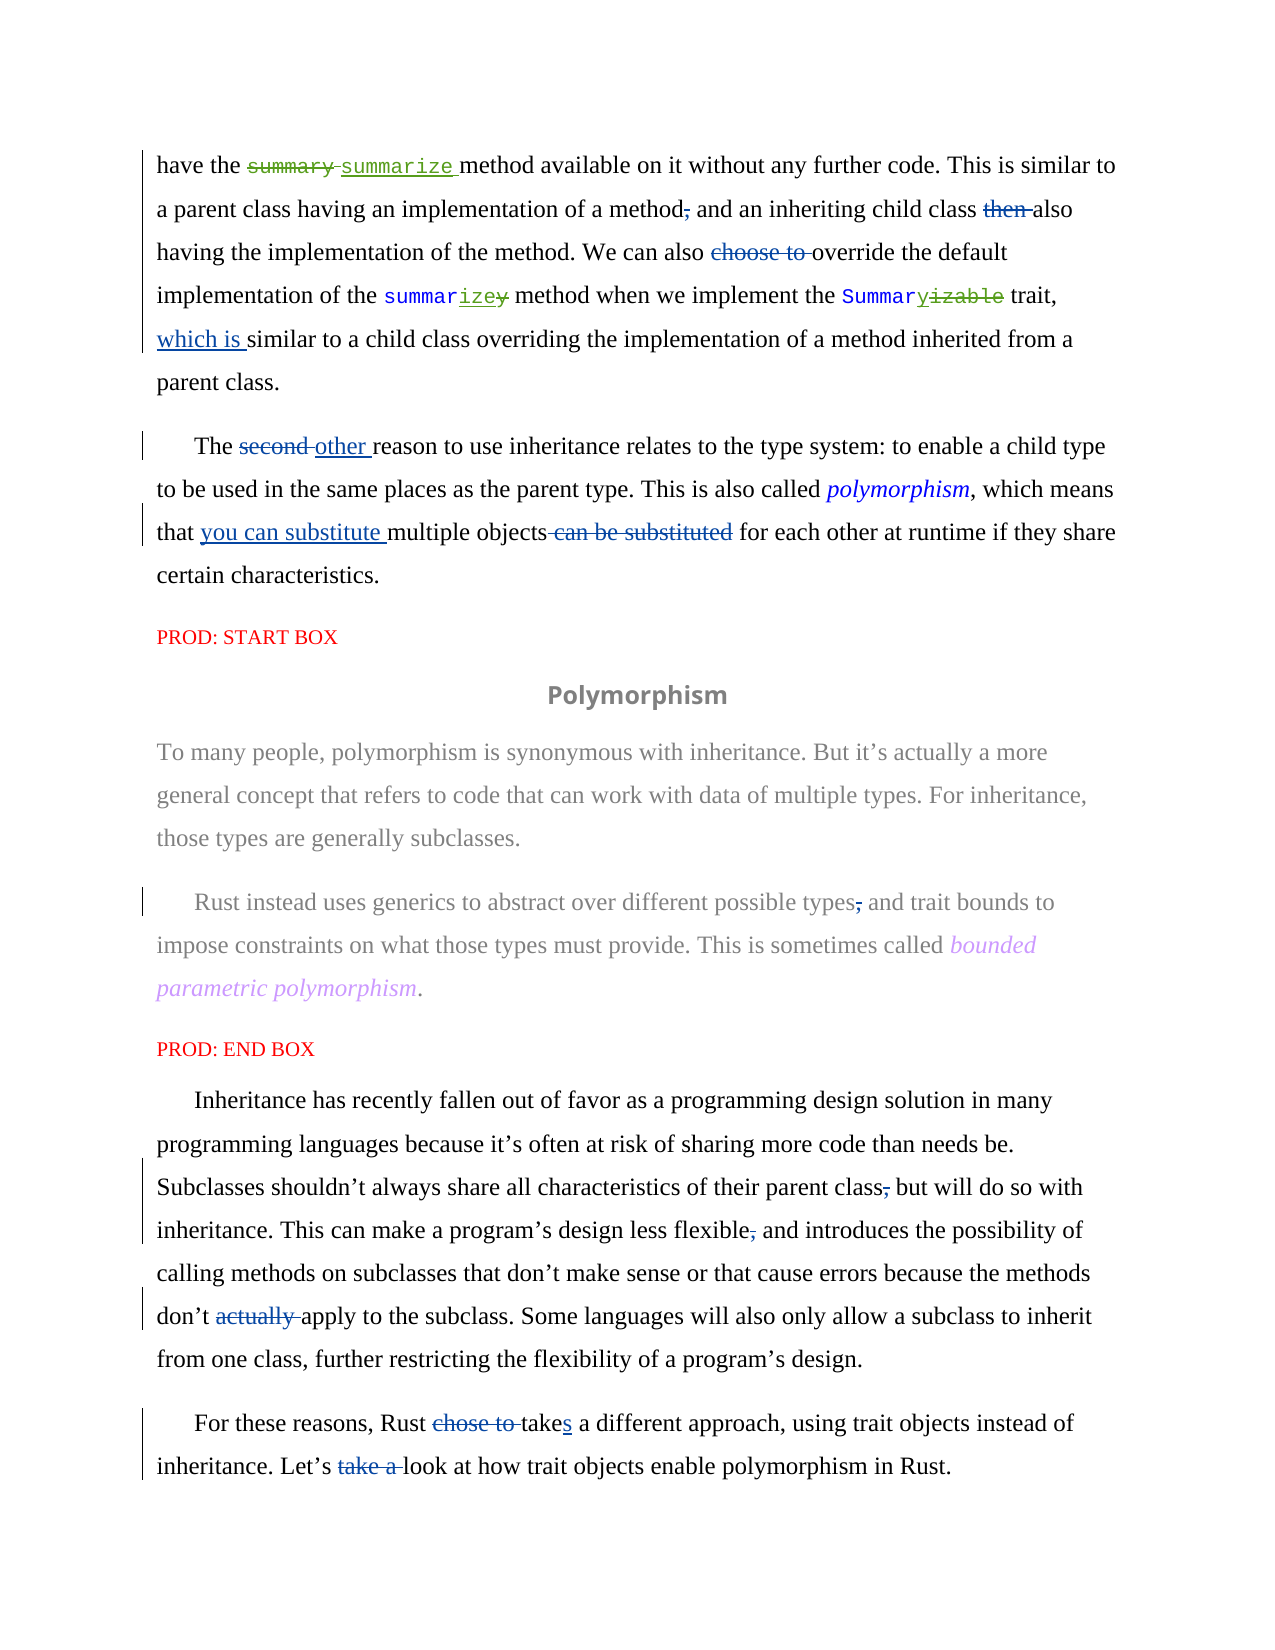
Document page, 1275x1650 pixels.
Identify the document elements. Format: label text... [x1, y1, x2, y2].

text Inheritance has recently fallen out of favor as a programming design solution in many programming languages because it’s often at risk of sharing more code than needs be. Subclasses shouldn’t always share all characteristics of their parent class but will do so with inheritance. This can make a program’s design less flexible and introduces the possibility of calling methods on subclasses that don’t make sense or that cause errors because the methods don’t apply to the subclass. Some languages will also only allow a subclass to inherit from one class, further restricting the flexibility of a program’s design. [156, 1086, 1118, 1373]
text To many people, polymorphism is synonymous with inheritance. But it’s actually a more general concept that refers to code that can work with data of multiple types. For inheritance, those types are generally subclasses. [156, 737, 1118, 852]
text For these reasons, Rust take a different approach, using trait objects instead of inheritance. Let’s look at how trait objects enable polymorphism in Rust. [156, 1408, 1118, 1480]
text Polymorphism [156, 677, 1118, 711]
text PROD: END BOX [156, 1037, 1118, 1061]
text PROD: START BOX [156, 624, 1118, 649]
text The reason to use inheritance relates to the type system: to enable a child type to be used in the same places as the parent type. This is also called polymorphism, which means that multiple objects for each other at runtime if they share certain characteristics. [156, 431, 1118, 589]
text Rust instead uses generics to abstract over different possible types and trait bounds to impose constraints on what those types must provide. This is sometimes called bounded parametric polymorphism. [156, 887, 1118, 1002]
